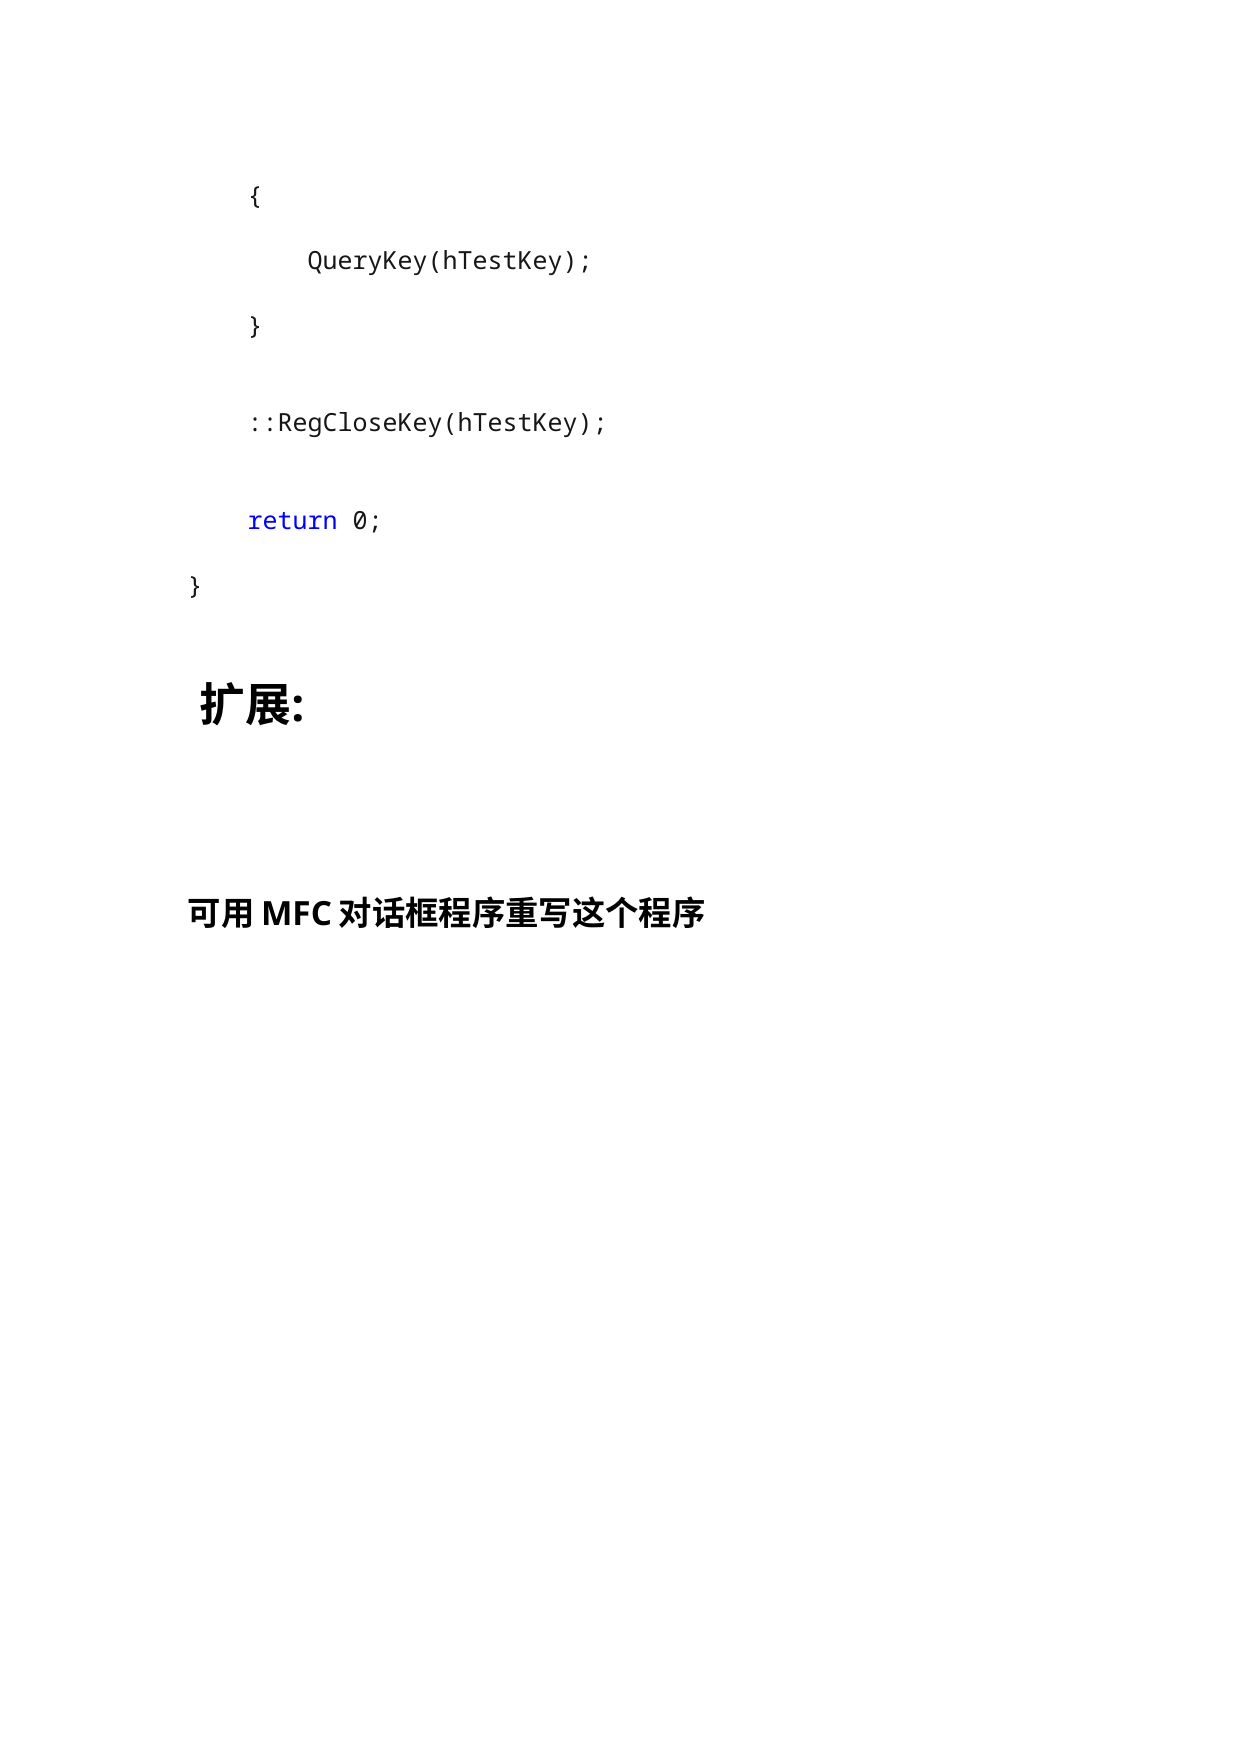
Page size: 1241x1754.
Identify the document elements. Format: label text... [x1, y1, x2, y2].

text return 0; [187, 487, 1053, 552]
subtitle 扩展: [187, 652, 1053, 750]
text QueryKey(hTestKey); [187, 227, 1053, 292]
text ::RegCloseKey(hTestKey); [187, 389, 1053, 454]
text } [187, 292, 1053, 357]
subtitle 可用MFC对话框程序重写这个程序 [187, 878, 1053, 943]
text } [187, 552, 1053, 617]
text { [187, 162, 1053, 227]
